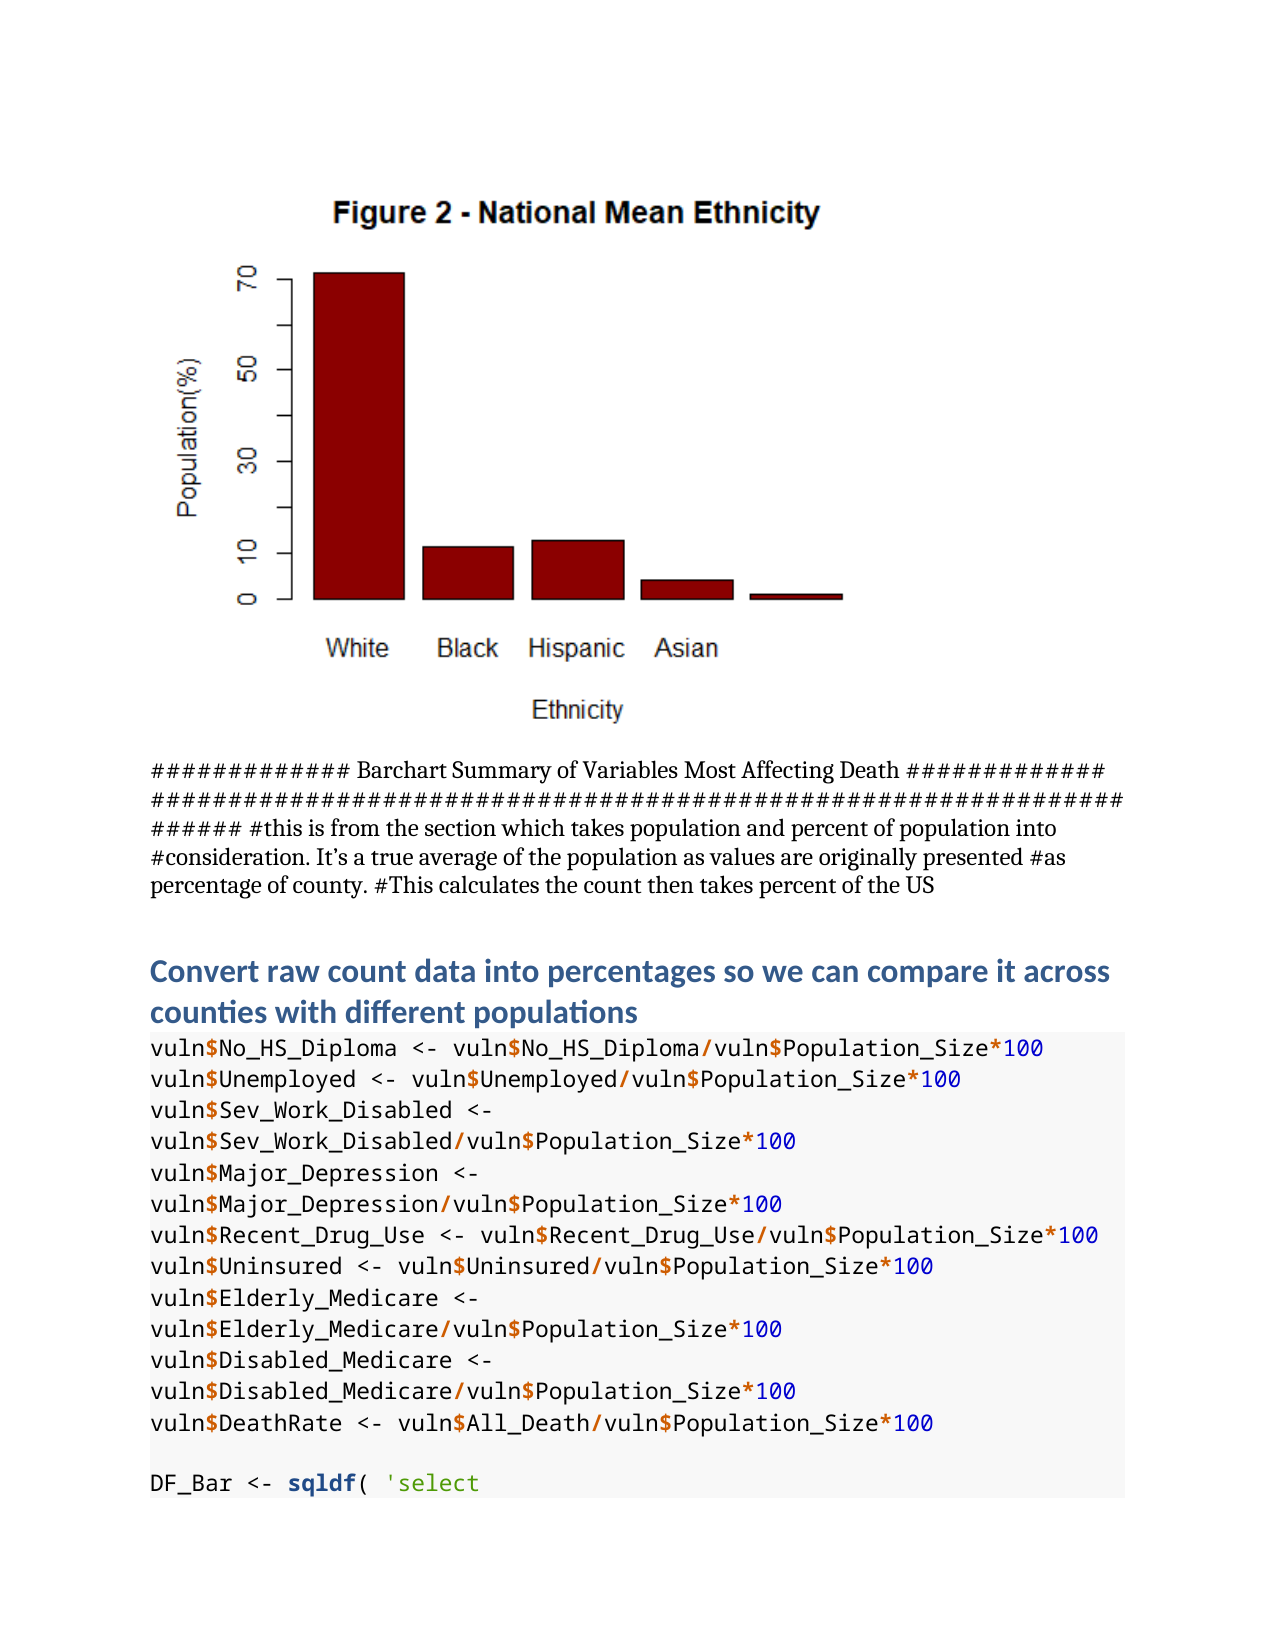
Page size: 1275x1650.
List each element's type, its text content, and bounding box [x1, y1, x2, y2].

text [150, 1032, 1125, 1498]
picture [168, 150, 927, 757]
subtitle Convert raw count data into percentages so we can compare it across counties with different populations [150, 950, 1125, 1032]
